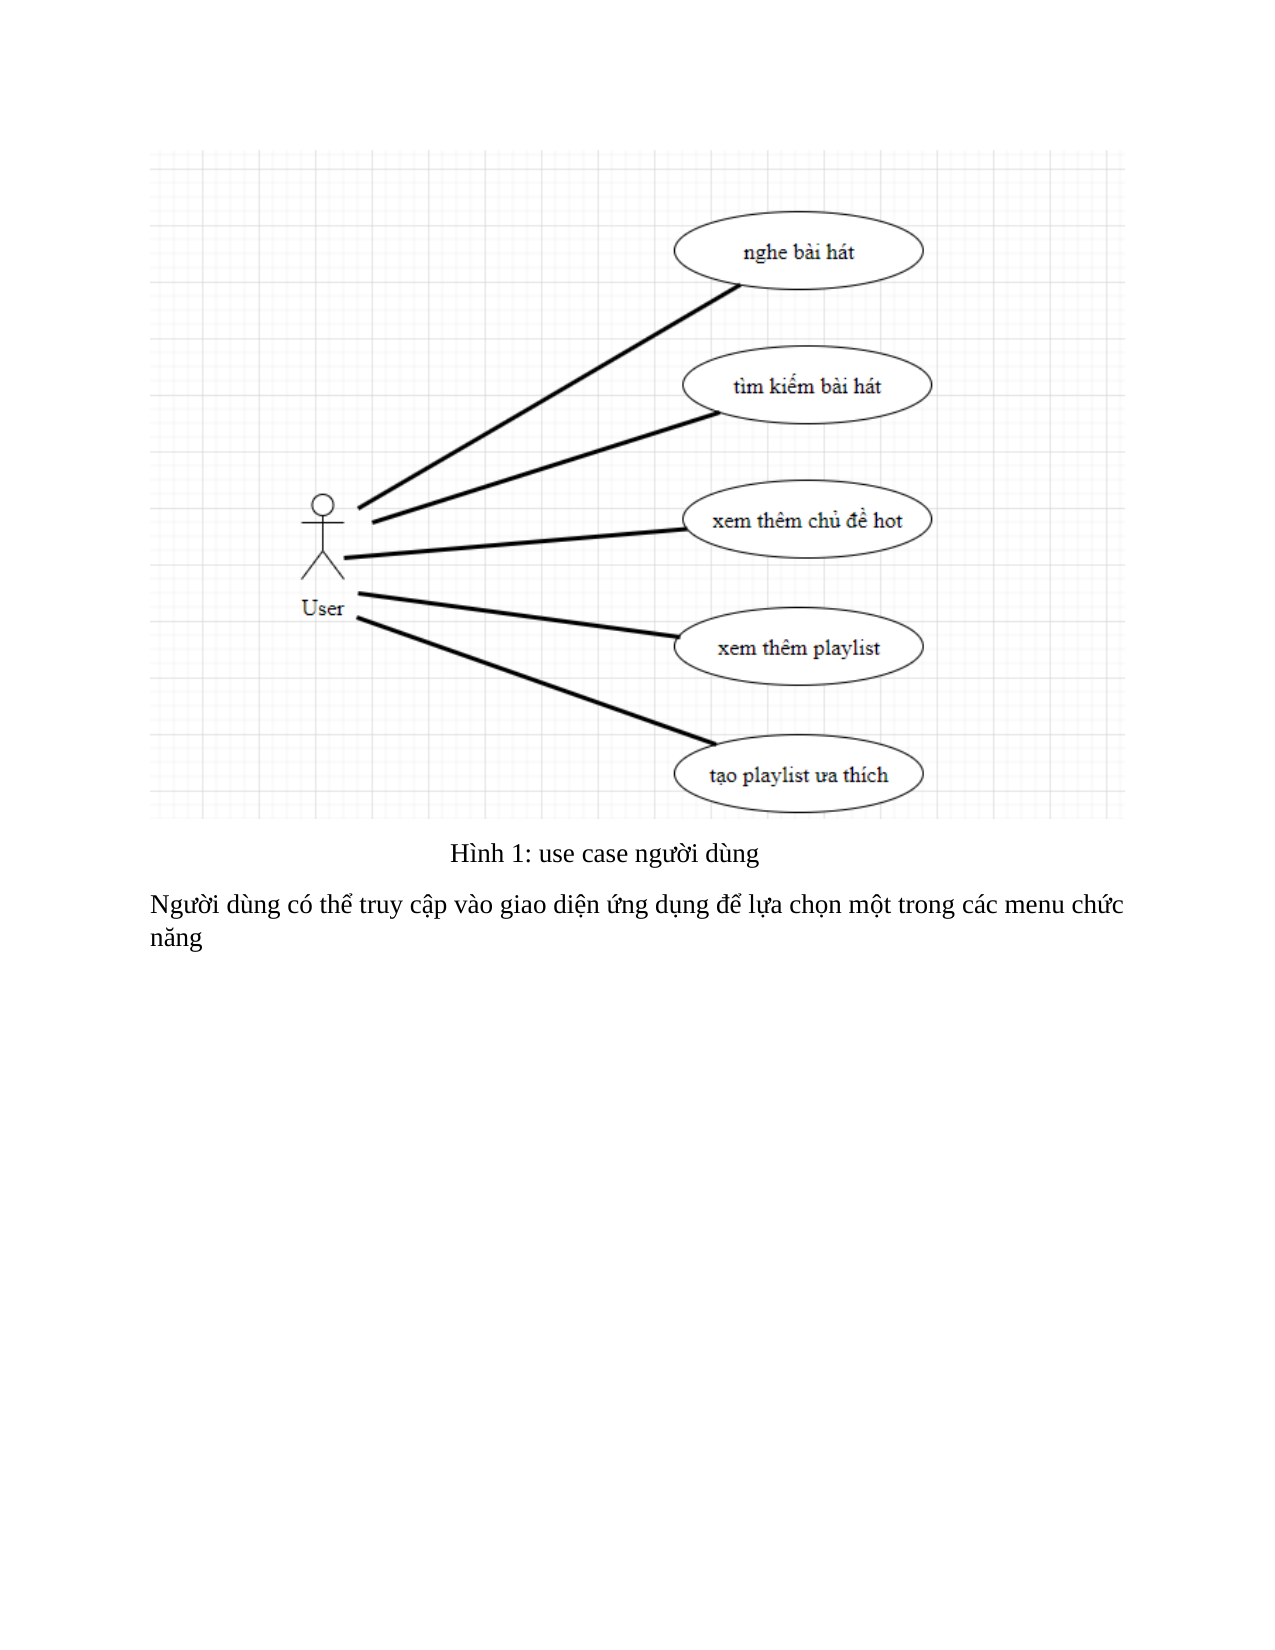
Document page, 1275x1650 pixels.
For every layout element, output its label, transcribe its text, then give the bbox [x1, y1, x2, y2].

picture [150, 150, 1125, 819]
text Hình 1: use case người dùng [375, 838, 1125, 869]
text Người dùng có thể truy cập vào giao diện ứng dụng để lựa chọn một trong các menu chức năng [150, 888, 1125, 952]
